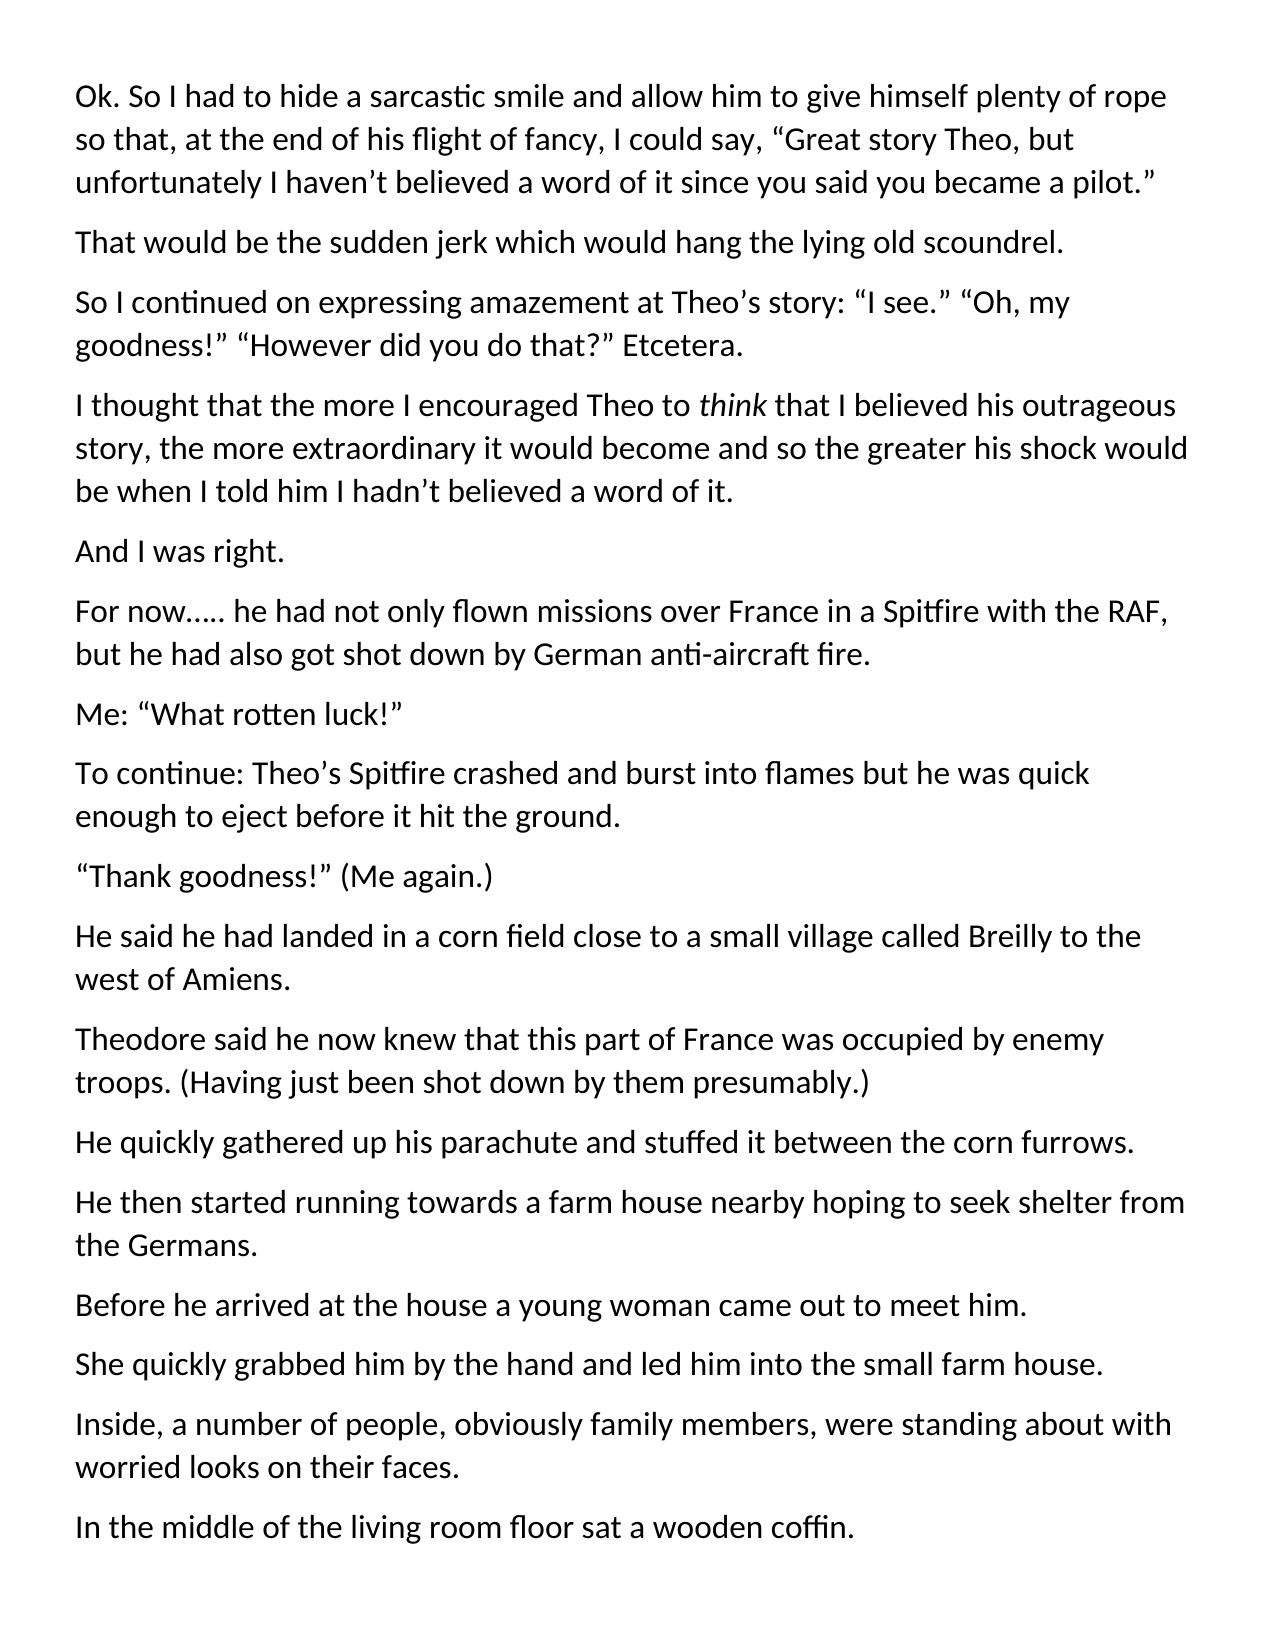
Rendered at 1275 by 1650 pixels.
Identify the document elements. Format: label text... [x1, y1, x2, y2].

text She quickly grabbed him by the hand and led him into the small farm house. [75, 1343, 1200, 1384]
text That would be the sudden jerk which would hang the lying old scoundrel. [75, 221, 1200, 262]
text I thought that the more I encouraged Theo to think that I believed his outrageous story, the more extraordinary it would become and so the greater his shock would be when I told him I hadn’t believed a word of it. [75, 384, 1200, 511]
text He quickly gathered up his parachute and stuffed it between the corn furrows. [75, 1121, 1200, 1162]
text Ok. So I had to hide a sarcastic smile and allow him to give himself plenty of rope so that, at the end of his flight of fancy, I could say, “Great story Theo, but unfortunately I haven’t believed a word of it since you said you became a pilot.” [75, 75, 1200, 202]
text And I was right. [75, 530, 1200, 571]
text He said he had landed in a corn field close to a small village called Breilly to the west of Amiens. [75, 915, 1200, 999]
text He then started running towards a farm house nearby hoping to seek shelter from the Germans. [75, 1181, 1200, 1264]
text To continue: Theo’s Spitfire crashed and burst into flames but he was quick enough to eject before it hit the ground. [75, 752, 1200, 836]
text Inside, a number of people, obviously family members, were standing about with worried looks on their faces. [75, 1403, 1200, 1487]
text In the middle of the living room floor sat a wooden coffin. [75, 1506, 1200, 1547]
text So I continued on expressing amazement at Theo’s story: “I see.” “Oh, my goodness!” “However did you do that?” Etcetera. [75, 281, 1200, 365]
text “Thank goodness!” (Me again.) [75, 855, 1200, 896]
text Me: “What rotten luck!” [75, 692, 1200, 733]
text Theodore said he now knew that this part of France was occupied by enemy troops. (Having just been shot down by them presumably.) [75, 1018, 1200, 1102]
text For now….. he had not only flown missions over France in a Spitfire with the RAF, but he had also got shot down by German anti-aircraft fire. [75, 589, 1200, 673]
text Before he arrived at the house a young woman came out to meet him. [75, 1283, 1200, 1324]
